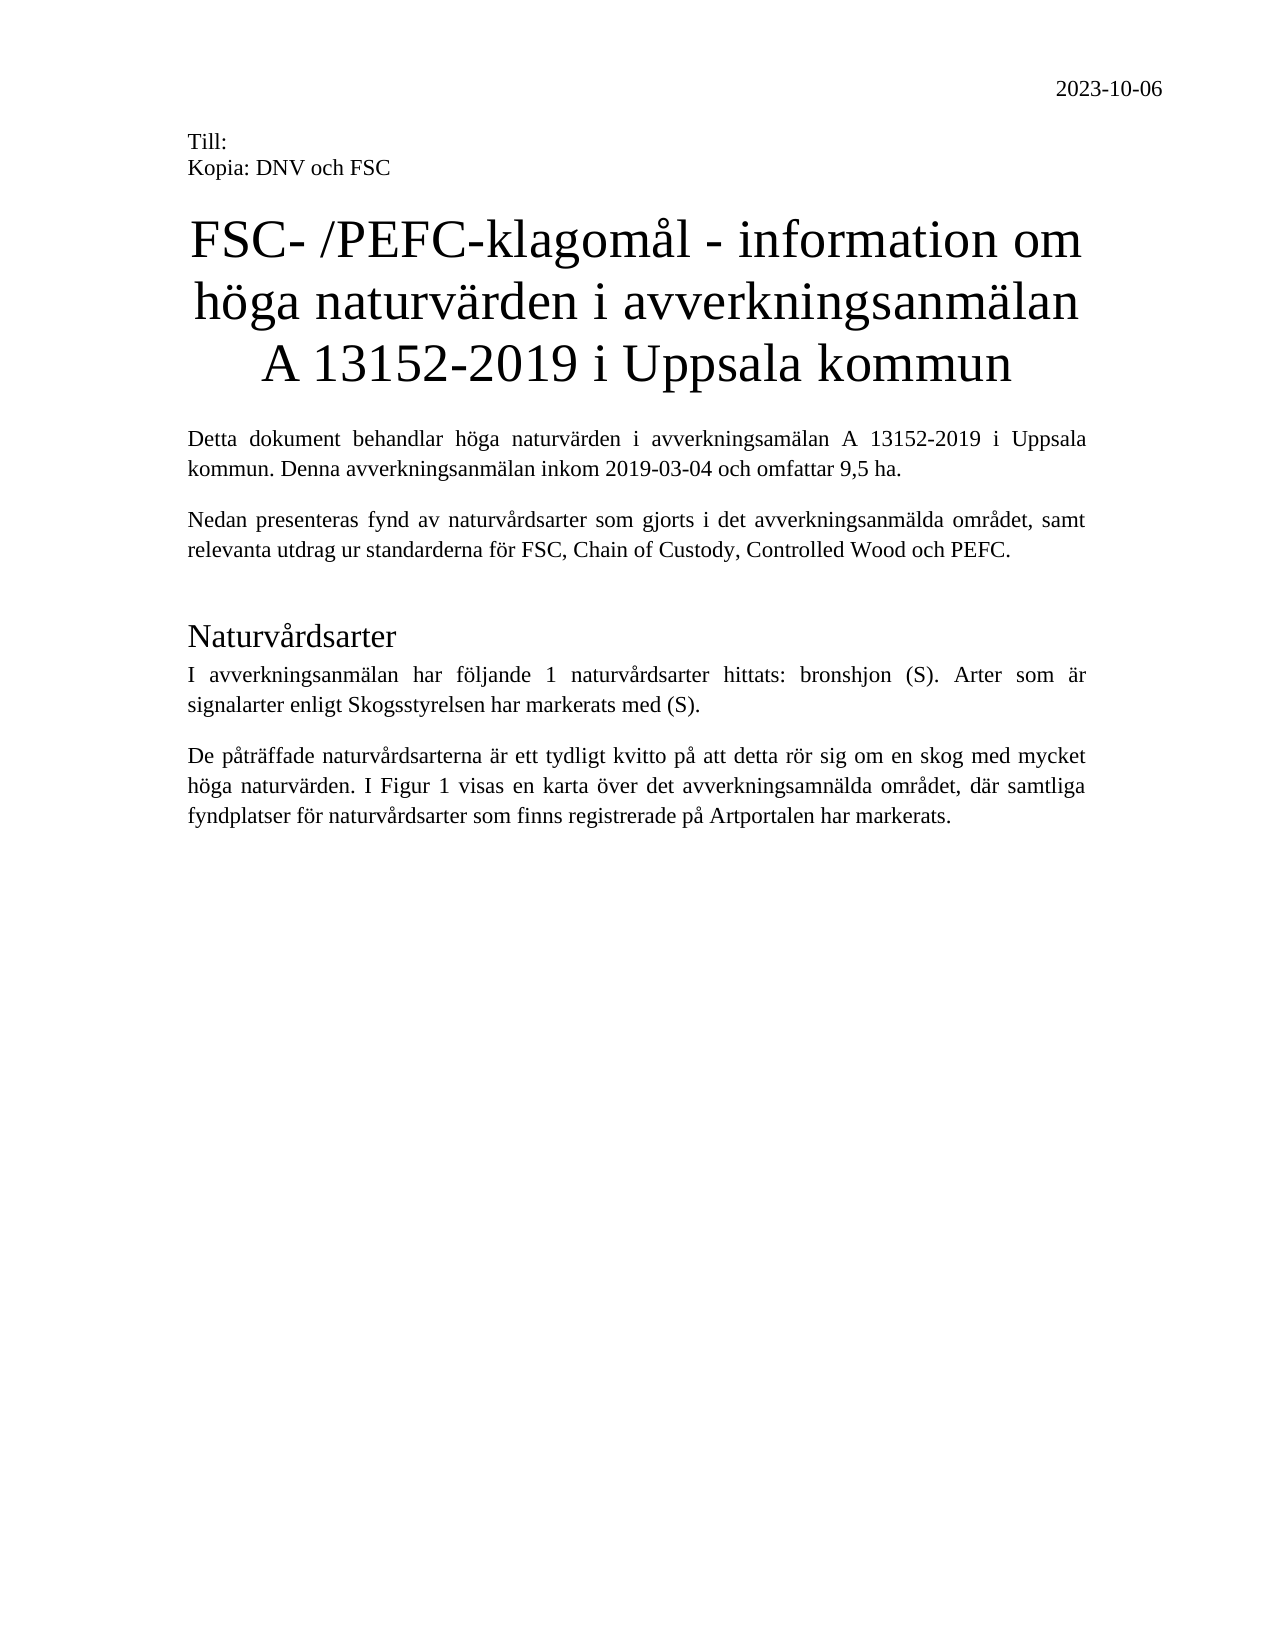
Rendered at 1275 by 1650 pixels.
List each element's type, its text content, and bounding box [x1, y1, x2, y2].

text Nedan presenteras fynd av naturvårdsarter som gjorts i det avverkningsanmälda området, samt relevanta utdrag ur standarderna för FSC, Chain of Custody, Controlled Wood och PEFC. [187, 506, 1087, 563]
subtitle Naturvårdsarter [187, 617, 1087, 655]
title FSC- /PEFC-klagomål - information om höga naturvärden i avverkningsanmälan A 13152-2019 i Uppsala kommun [187, 207, 1087, 394]
text I avverkningsanmälan har följande 1 naturvårdsarter hittats: bronshjon (S). Arter som är signalarter enligt Skogsstyrelsen har markerats med (S). [187, 661, 1087, 717]
text De påträffade naturvårdsarterna är ett tydligt kvitto på att detta rör sig om en skog med mycket höga naturvärden. I Figur 1 visas en karta över det avverkningsamnälda området, där samtliga fyndplatser för naturvårdsarter som finns registrerade på Artportalen har markerats. [187, 742, 1087, 829]
text Detta dokument behandlar höga naturvärden i avverkningsamälan A 13152-2019 i Uppsala kommun. Denna avverkningsanmälan inkom 2019-03-04 och omfattar 9,5 ha. [187, 425, 1087, 481]
